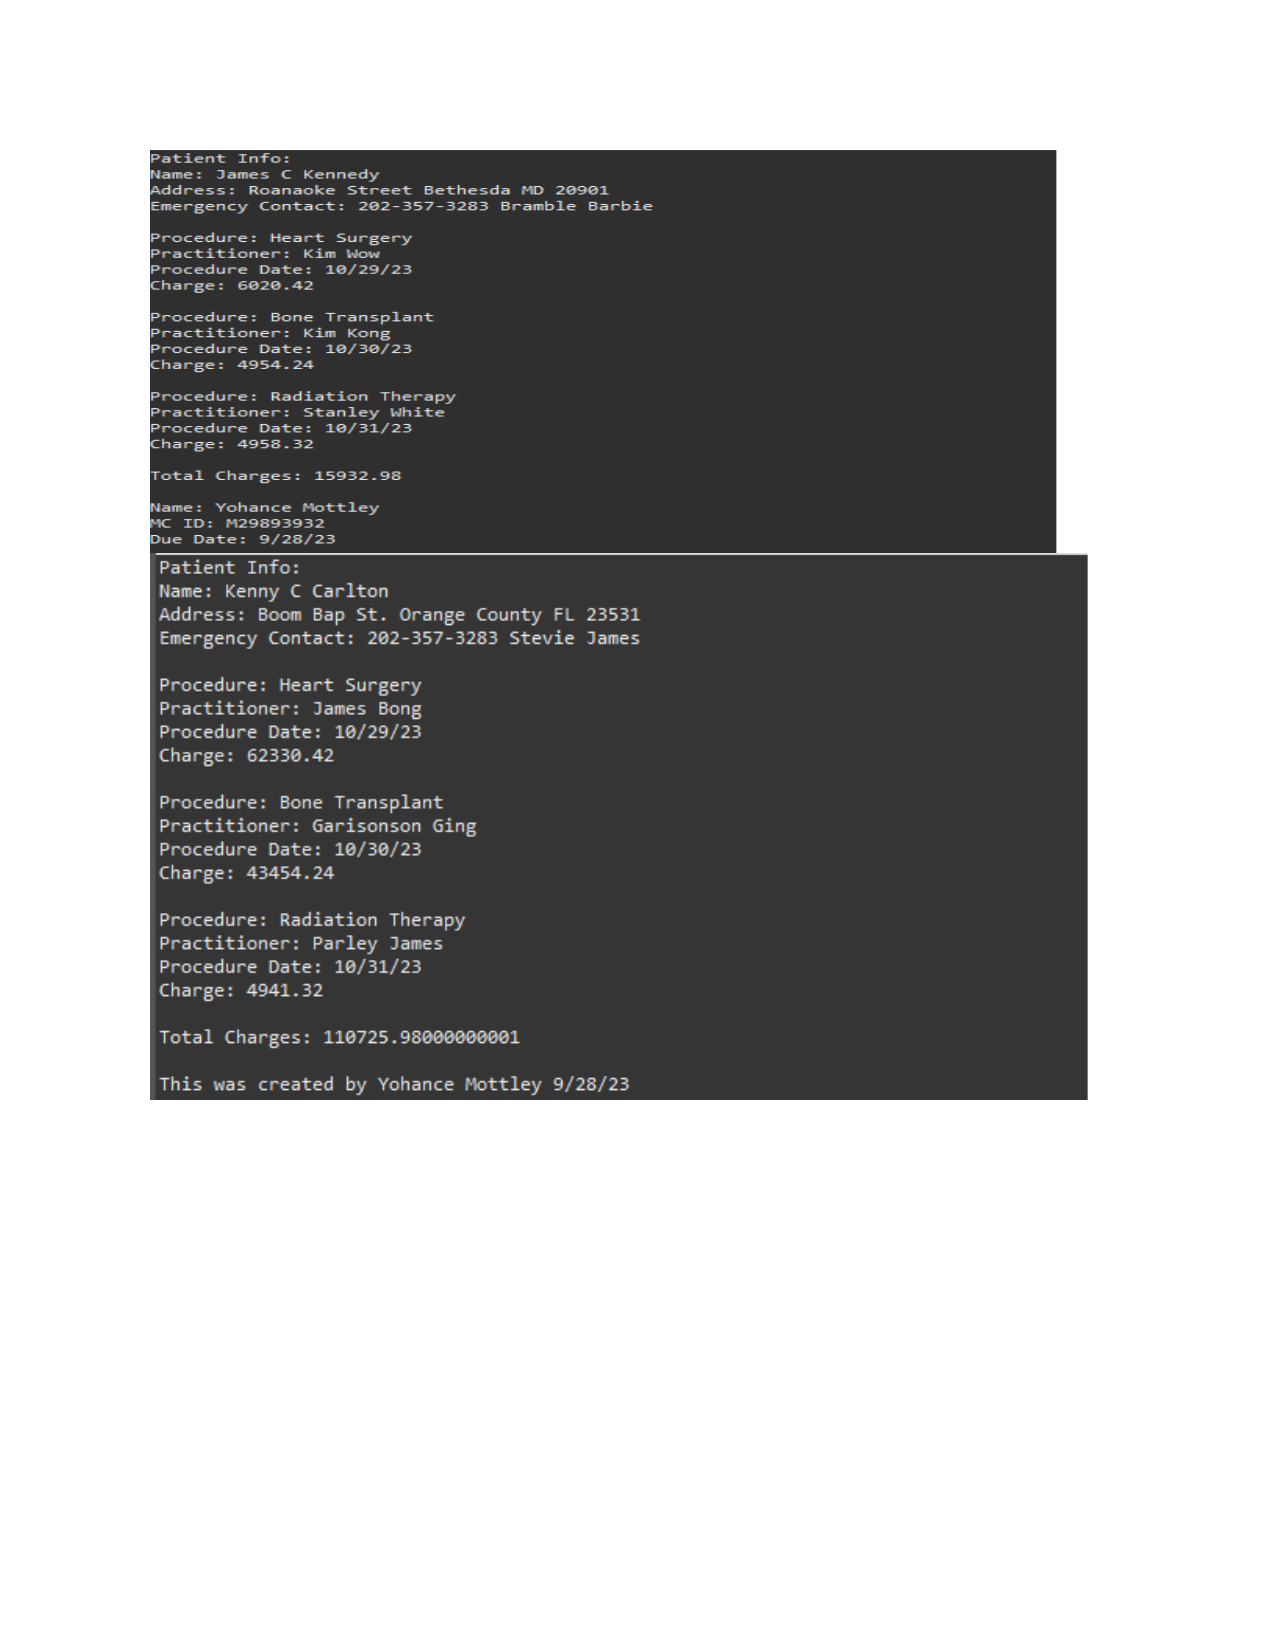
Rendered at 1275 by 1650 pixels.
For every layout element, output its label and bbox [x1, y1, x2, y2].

picture [150, 150, 1088, 1100]
